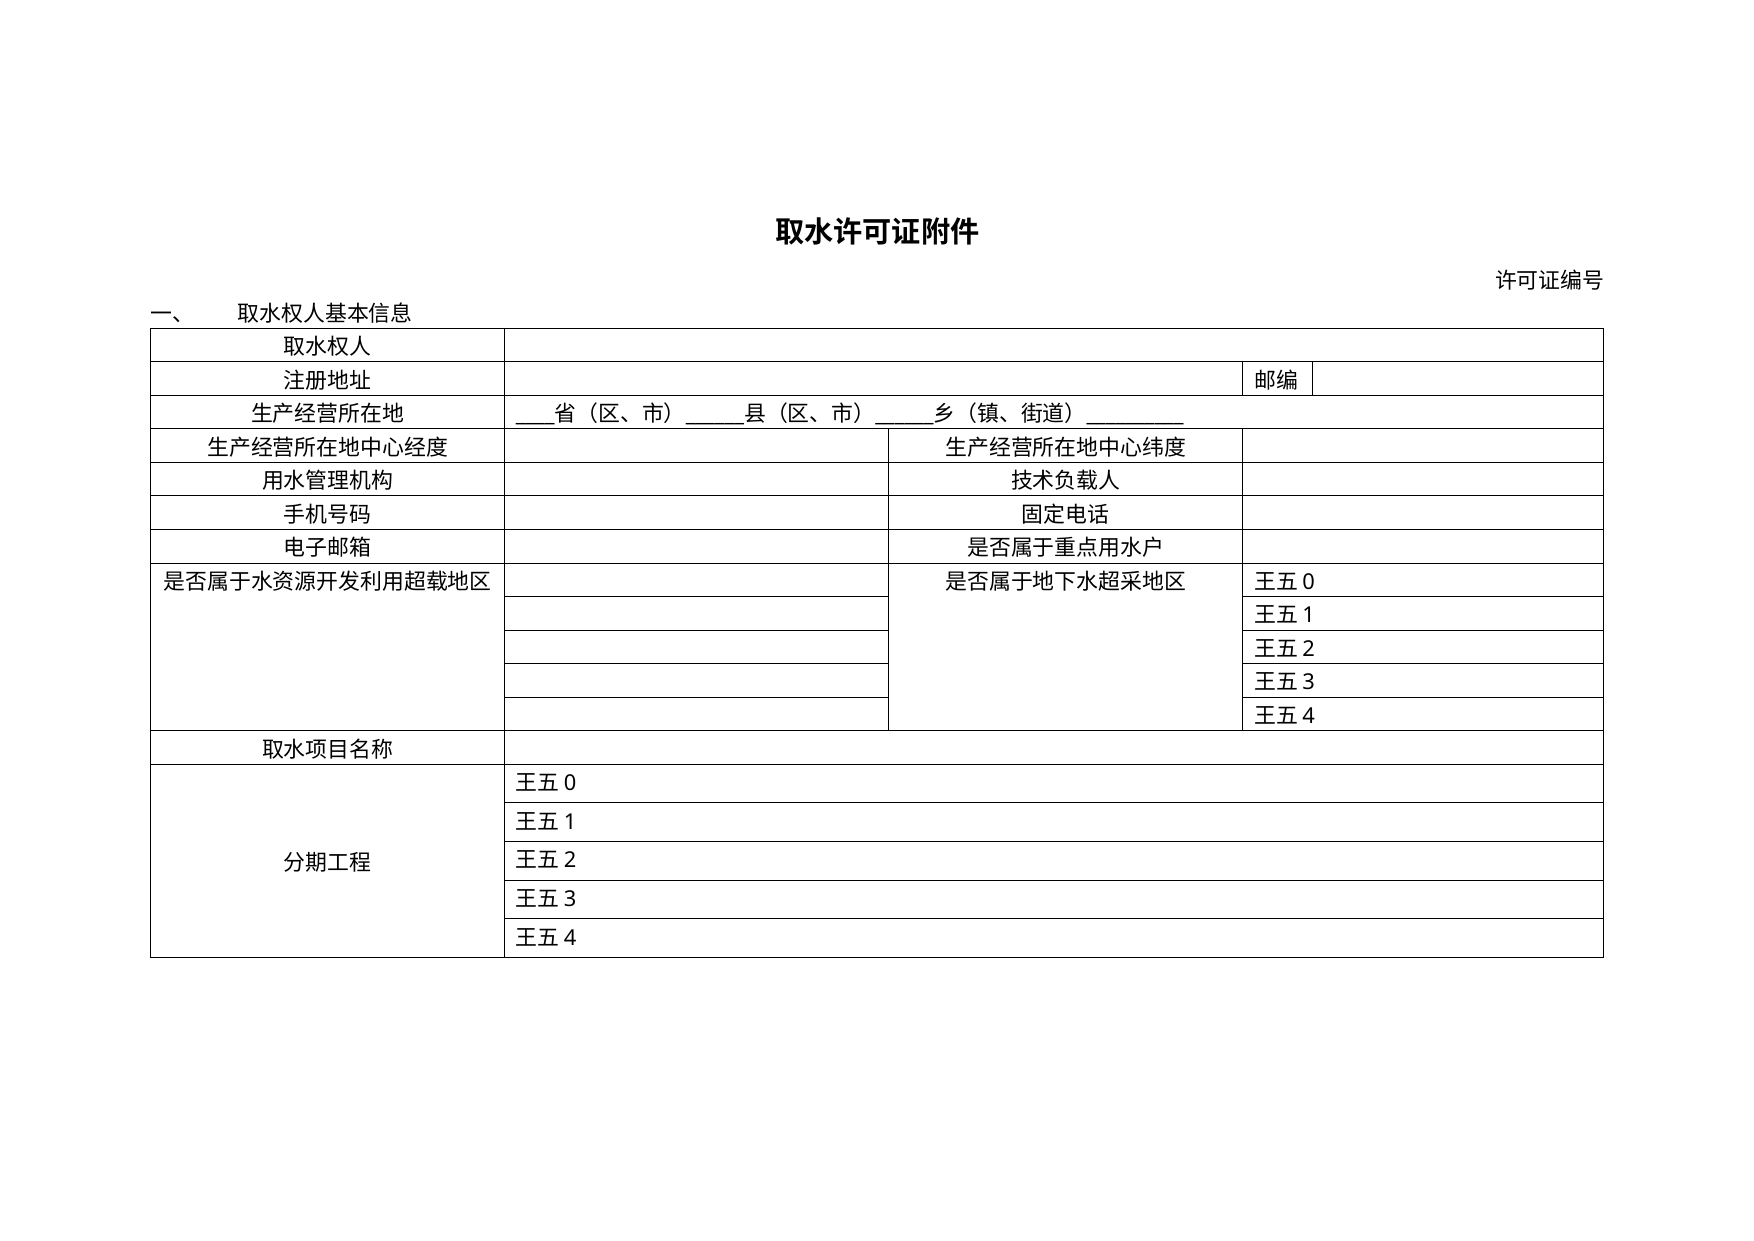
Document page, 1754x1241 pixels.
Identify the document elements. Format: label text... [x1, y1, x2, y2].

table_cell [505, 664, 888, 697]
table_cell 王五0 [1243, 564, 1603, 596]
table_cell 生产经营所在地 [151, 396, 504, 428]
table_cell 技术负载人 [889, 463, 1242, 495]
table_cell ____省（区、市）______县（区、市）______乡（镇、街道）__________ [505, 396, 1603, 428]
table_cell 王五3 [505, 881, 1603, 918]
table_cell 王五2 [1243, 631, 1603, 663]
table_cell 是否属于地下水超采地区 [889, 564, 1242, 730]
table_cell 固定电话 [889, 496, 1242, 529]
table_cell [505, 631, 888, 663]
table_cell 王五1 [505, 803, 1603, 841]
table_header 取水权人 [151, 329, 504, 361]
table_cell 手机号码 [151, 496, 504, 529]
text 取水许可证附件 [150, 198, 1604, 263]
table_cell [1243, 496, 1603, 529]
table_cell [505, 429, 888, 462]
table_cell 电子邮箱 [151, 530, 504, 562]
table_cell [505, 597, 888, 629]
text 许可证编号 [150, 263, 1604, 295]
table_cell 王五4 [505, 919, 1603, 957]
table_cell 王五3 [1243, 664, 1603, 697]
table_cell 是否属于重点用水户 [889, 530, 1242, 562]
table_cell 王五0 [505, 765, 1603, 802]
table_cell 王五4 [1243, 698, 1603, 730]
table_cell 王五1 [1243, 597, 1603, 629]
table_cell [505, 463, 888, 495]
list 取水权人基本信息 [150, 295, 1604, 328]
table_cell 注册地址 [151, 362, 504, 395]
table_header [505, 329, 1603, 361]
table_cell [505, 530, 888, 562]
table_cell [1243, 530, 1603, 562]
table_cell [505, 564, 888, 596]
table_cell [505, 698, 888, 730]
table_cell 邮编 [1243, 362, 1312, 395]
table_cell 取水项目名称 [151, 731, 504, 764]
table_cell [1313, 362, 1603, 395]
table_cell [505, 496, 888, 529]
table_cell [505, 362, 1242, 395]
table_cell 生产经营所在地中心经度 [151, 429, 504, 462]
table_cell [1243, 463, 1603, 495]
table_cell 用水管理机构 [151, 463, 504, 495]
table_cell 分期工程 [151, 765, 504, 957]
table_cell 生产经营所在地中心纬度 [889, 429, 1242, 462]
table_cell [505, 731, 1603, 764]
table_cell 王五2 [505, 842, 1603, 879]
table_cell 是否属于水资源开发利用超载地区 [151, 564, 504, 730]
table_cell [1243, 429, 1603, 462]
